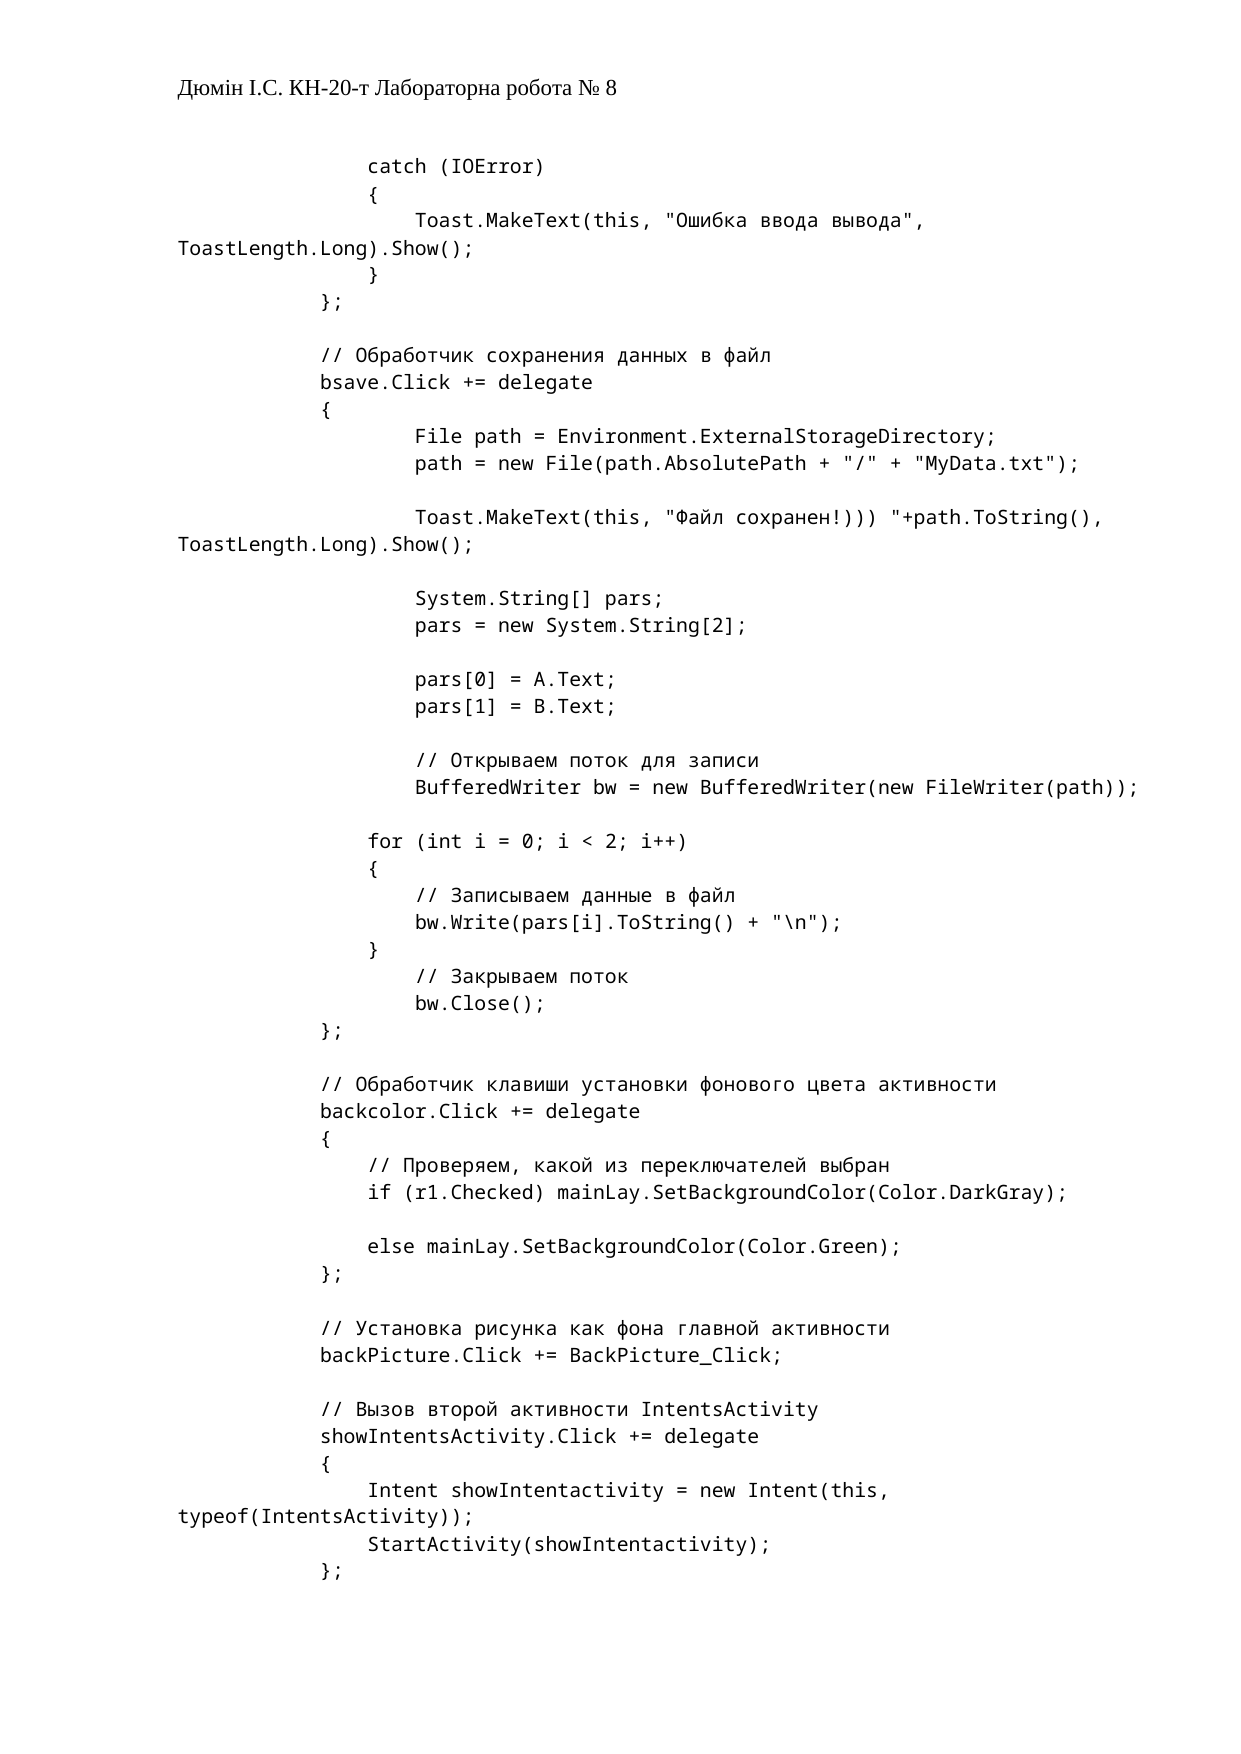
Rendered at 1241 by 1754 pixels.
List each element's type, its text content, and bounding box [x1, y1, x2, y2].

text } [177, 935, 1152, 962]
text showIntentsActivity.Click += delegate [177, 1422, 1152, 1449]
text }; [177, 1557, 1152, 1584]
text catch (IOError) [177, 153, 1152, 180]
text if (r1.Checked) mainLay.SetBackgroundColor(Color.DarkGray); [177, 1178, 1152, 1205]
text { [177, 396, 1152, 423]
text File path = Environment.ExternalStorageDirectory; [177, 423, 1152, 449]
text path = new File(path.AbsolutePath + "/" + "MyData.txt"); [177, 449, 1152, 477]
text backcolor.Click += delegate [177, 1097, 1152, 1124]
text // Установка рисунка как фона главной активности [177, 1314, 1152, 1341]
text } [177, 261, 1152, 288]
text // Записываем данные в файл [177, 881, 1152, 908]
text bsave.Click += delegate [177, 369, 1152, 396]
text Toast.MakeText(this, "Файл сохранен!))) "+path.ToString(), ToastLength.Long).Show(); [177, 503, 1152, 557]
text { [177, 1449, 1152, 1476]
text // Проверяем, какой из переключателей выбран [177, 1151, 1152, 1178]
text // Обработчик клавиши установки фонового цвета активности [177, 1070, 1152, 1097]
text // Обработчик сохранения данных в файл [177, 342, 1152, 369]
text Intent showIntentactivity = new Intent(this, typeof(IntentsActivity)); [177, 1476, 1152, 1530]
text // Закрываем поток [177, 962, 1152, 989]
text StartActivity(showIntentactivity); [177, 1530, 1152, 1557]
text for (int i = 0; i < 2; i++) [177, 827, 1152, 854]
text pars = new System.String[2]; [177, 611, 1152, 638]
text // Вызов второй активности IntentsActivity [177, 1395, 1152, 1422]
text }; [177, 1259, 1152, 1286]
text }; [177, 1016, 1152, 1043]
text System.String[] pars; [177, 584, 1152, 611]
text Toast.MakeText(this, "Ошибка ввода вывода", ToastLength.Long).Show(); [177, 207, 1152, 261]
text pars[1] = B.Text; [177, 692, 1152, 719]
text backPicture.Click += BackPicture_Click; [177, 1341, 1152, 1368]
text BufferedWriter bw = new BufferedWriter(new FileWriter(path)); [177, 773, 1152, 800]
text { [177, 180, 1152, 207]
text pars[0] = A.Text; [177, 665, 1152, 692]
text bw.Write(pars[i].ToString() + "\n"); [177, 908, 1152, 935]
text // Открываем поток для записи [177, 746, 1152, 773]
text }; [177, 288, 1152, 315]
text bw.Close(); [177, 989, 1152, 1016]
text { [177, 854, 1152, 881]
text else mainLay.SetBackgroundColor(Color.Green); [177, 1232, 1152, 1259]
text { [177, 1124, 1152, 1151]
